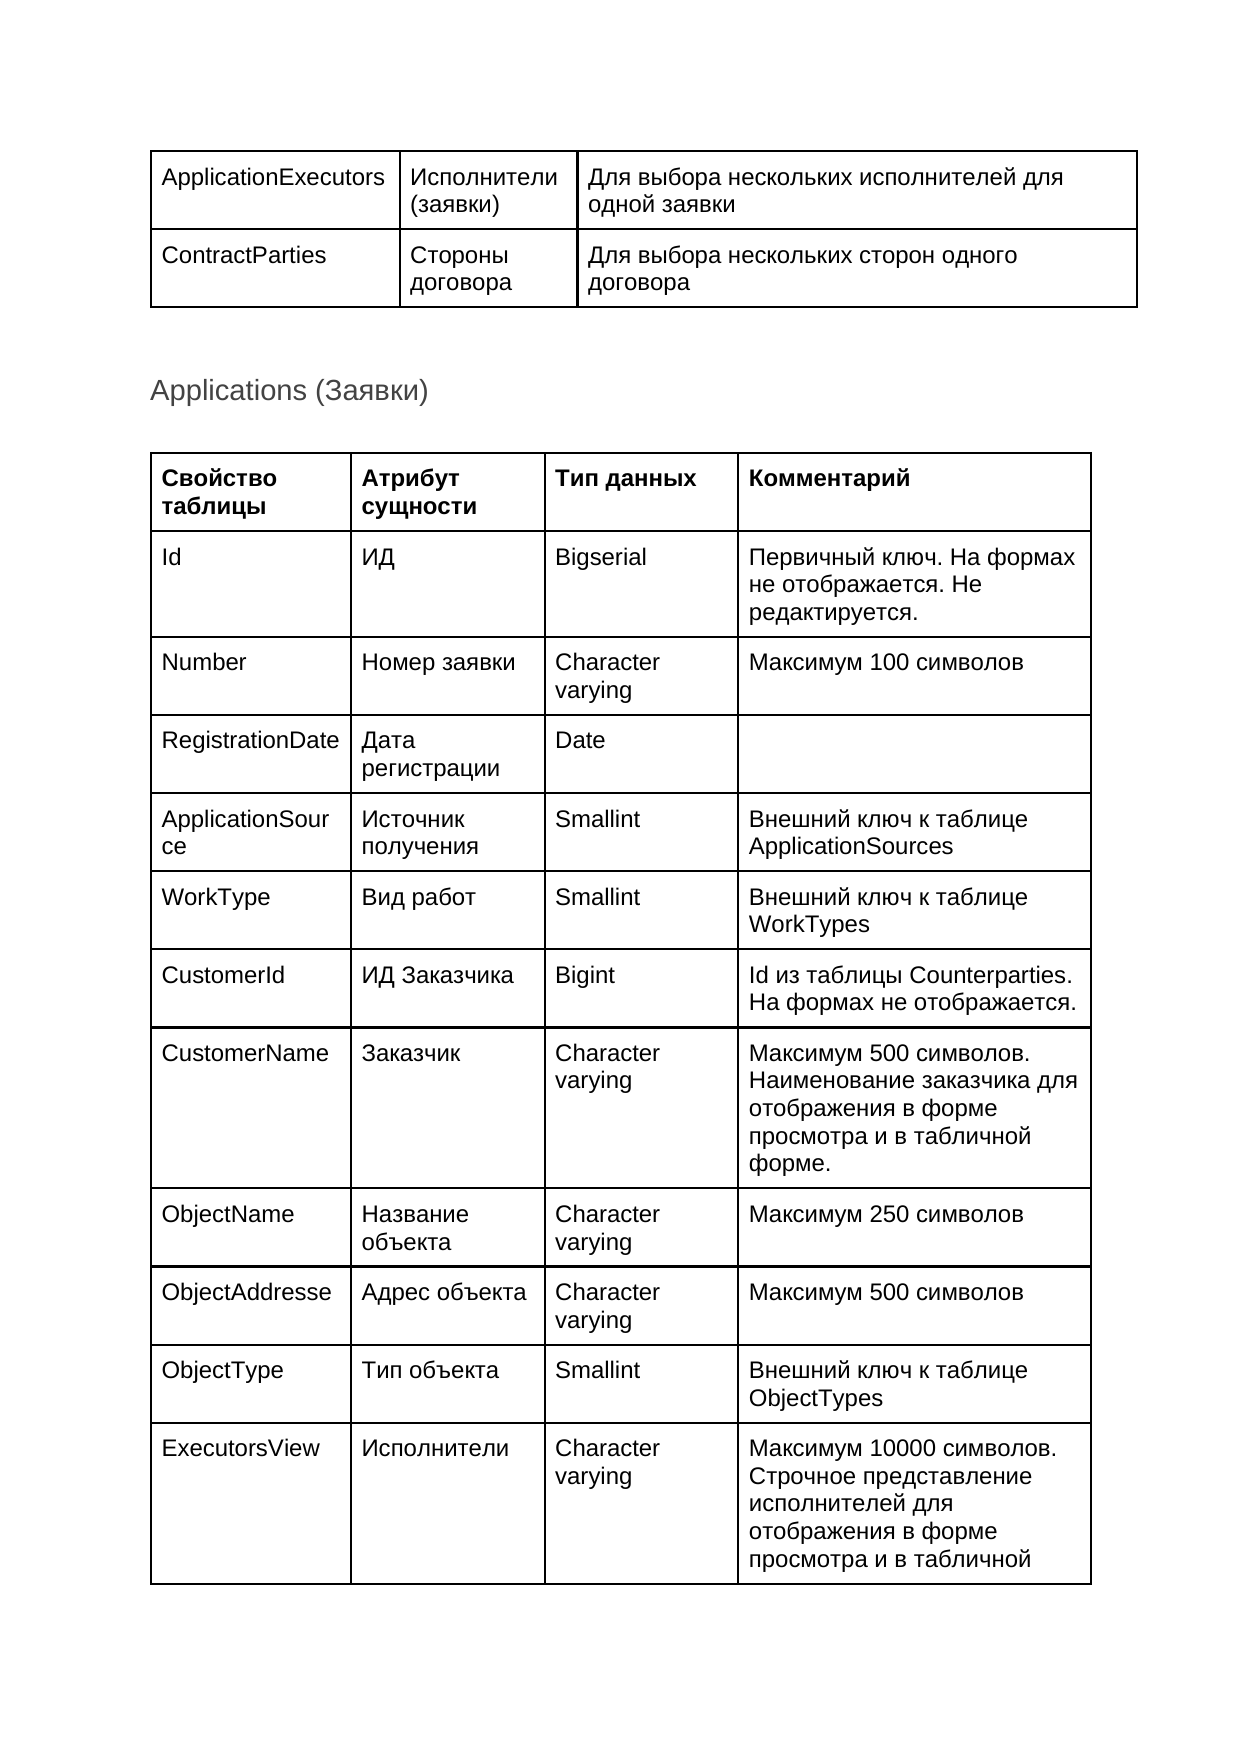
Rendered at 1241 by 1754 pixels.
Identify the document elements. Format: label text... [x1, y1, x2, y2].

table_cell ИД [352, 532, 544, 636]
table_cell Smallint [546, 794, 737, 870]
table_cell ИД Заказчика [352, 950, 544, 1026]
table_cell Character varying [546, 1029, 737, 1187]
table_cell ApplicationExecutors [152, 152, 399, 228]
table_cell ContractParties [152, 230, 399, 306]
table_cell Smallint [546, 872, 737, 948]
table_cell [739, 716, 1090, 792]
table_cell Bigint [546, 950, 737, 1026]
table_cell Smallint [546, 1346, 737, 1422]
table_header Комментарий [739, 454, 1090, 530]
table_cell Character varying [546, 1268, 737, 1343]
table_cell Адрес объекта [352, 1268, 544, 1343]
table_cell Внешний ключ к таблице ApplicationSources [739, 794, 1090, 870]
table_header Тип данных [546, 454, 737, 530]
table_cell CustomerName [152, 1029, 350, 1187]
table_cell Внешний ключ к таблице WorkTypes [739, 872, 1090, 948]
table_cell CustomerId [152, 950, 350, 1026]
table_cell Первичный ключ. На формах не отображается. Не редактируется. [739, 532, 1090, 636]
table_cell Максимум 100 символов [739, 638, 1090, 714]
table_cell Character varying [546, 1424, 737, 1583]
table_cell ObjectType [152, 1346, 350, 1422]
table_header Атрибут сущности [352, 454, 544, 530]
table_cell Название объекта [352, 1189, 544, 1265]
table_cell Максимум 250 символов [739, 1189, 1090, 1265]
table_cell ObjectAddresse [152, 1268, 350, 1343]
table_cell Character varying [546, 1189, 737, 1265]
table_cell Максимум 500 символов [739, 1268, 1090, 1343]
table_cell Number [152, 638, 350, 714]
table_cell Для выбора нескольких сторон одного договора [579, 230, 1136, 306]
table_cell WorkType [152, 872, 350, 948]
table_cell Date [546, 716, 737, 792]
table_cell Заказчик [352, 1029, 544, 1187]
table_cell Bigserial [546, 532, 737, 636]
table_header Свойство таблицы [152, 454, 350, 530]
table_cell Стороны договора [401, 230, 576, 306]
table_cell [739, 1424, 1090, 1583]
table_cell Вид работ [352, 872, 544, 948]
table_cell Character varying [546, 638, 737, 714]
table_cell Источник получения [352, 794, 544, 870]
table_cell Id из таблицы Counterparties. На формах не отображается. [739, 950, 1090, 1026]
table_cell Исполнители (заявки) [401, 152, 576, 228]
table_cell Внешний ключ к таблице ObjectTypes [739, 1346, 1090, 1422]
table_cell Для выбора нескольких исполнителей для одной заявки [579, 152, 1136, 228]
table_cell ExecutorsView [152, 1424, 350, 1583]
table_cell Дата регистрации [352, 716, 544, 792]
table_cell Исполнители [352, 1424, 544, 1583]
table_cell Id [152, 532, 350, 636]
table_cell Максимум 500 символов. Наименование заказчика для отображения в форме просмотра и в табличной форме. [739, 1029, 1090, 1187]
subtitle Applications (Заявки) [150, 373, 1090, 407]
table_cell ObjectName [152, 1189, 350, 1265]
table_cell ApplicationSource [152, 794, 350, 870]
table_cell Номер заявки [352, 638, 544, 714]
table_cell Тип объекта [352, 1346, 544, 1422]
table_cell RegistrationDate [152, 716, 350, 792]
